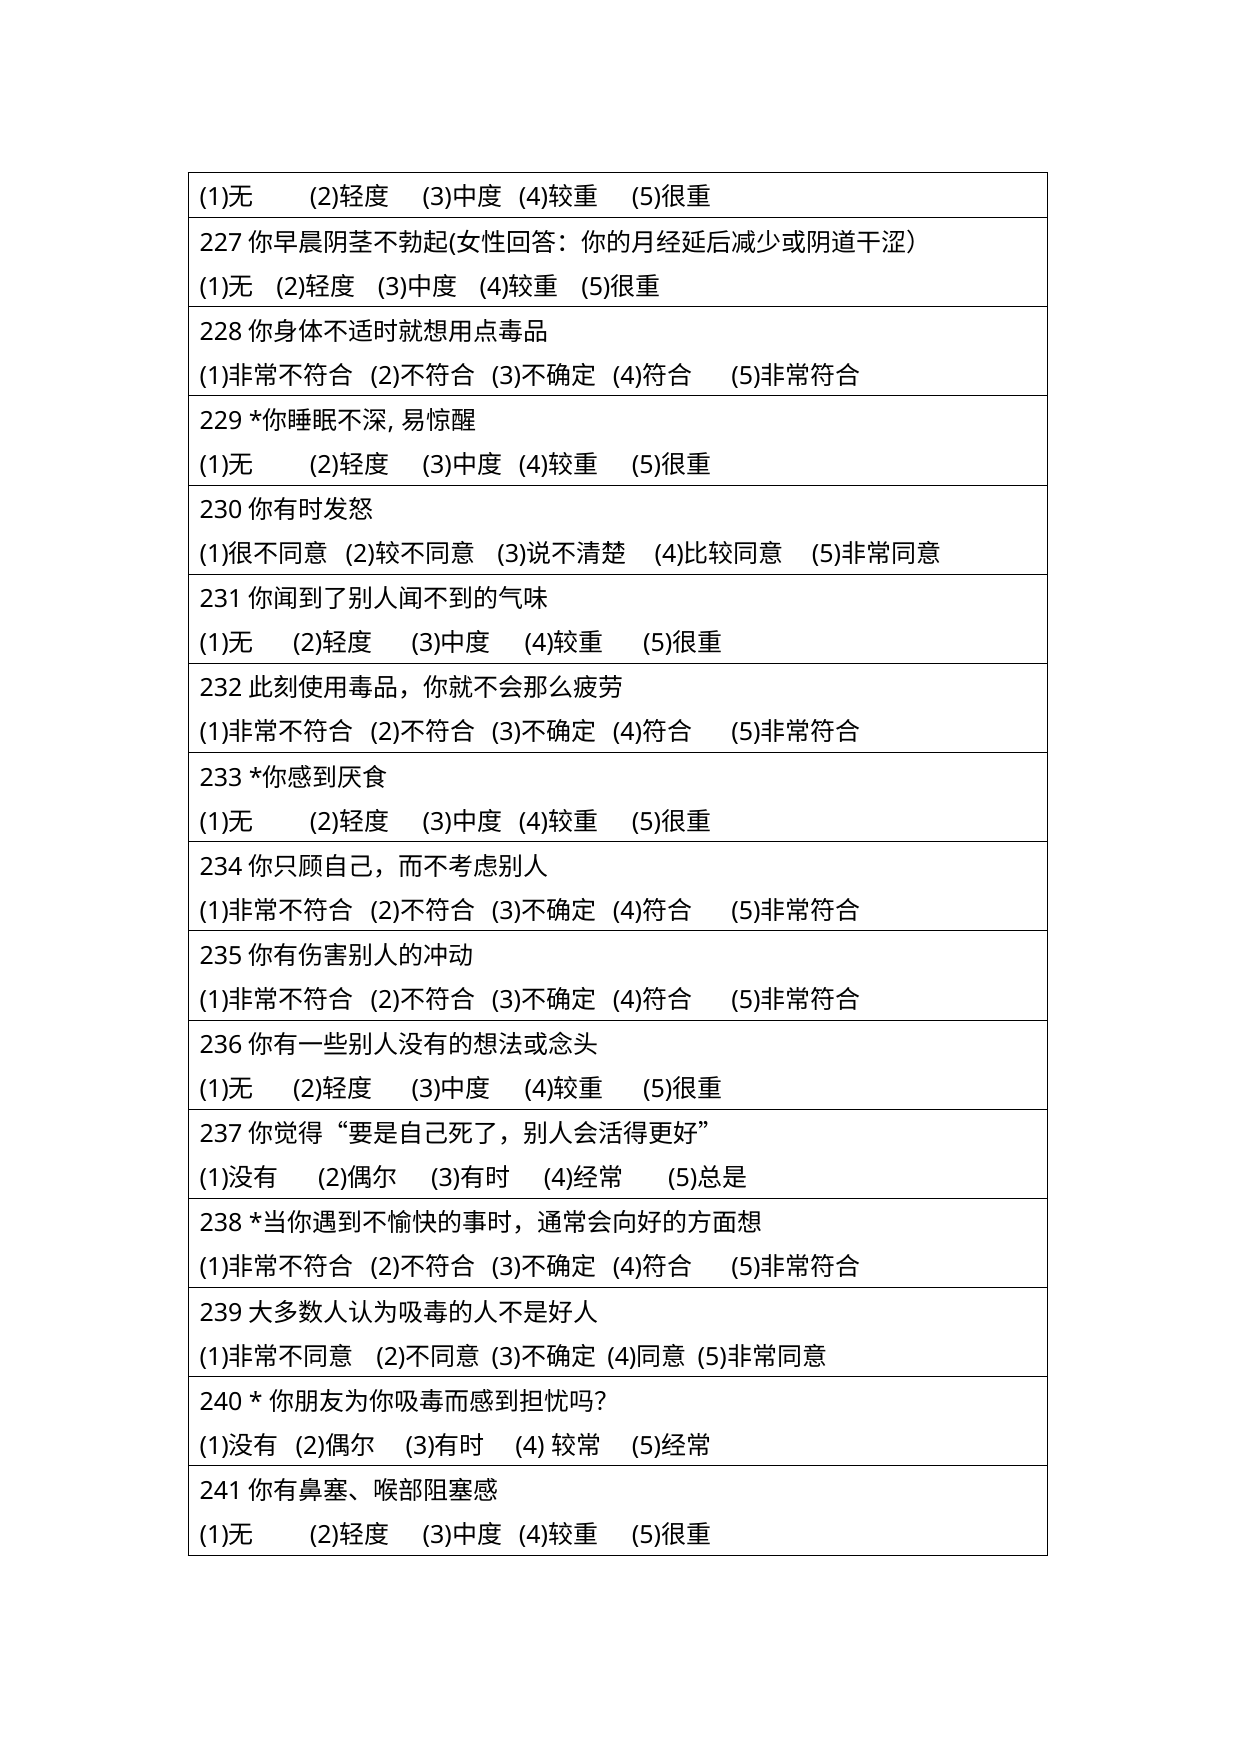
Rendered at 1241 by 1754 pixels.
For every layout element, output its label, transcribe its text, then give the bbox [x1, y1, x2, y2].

table_cell 238 *当你遇到不愉快的事时，通常会向好的方面想 (1)非常不符合 (2)不符合 (3)不确定 (4)符合 (5)非常符合 [189, 1199, 1047, 1287]
table_cell 231 你闻到了别人闻不到的气味 (1)无 (2)轻度 (3)中度 (4)较重 (5)很重 [189, 575, 1047, 663]
table_cell 229 *你睡眠不深, 易惊醒 (1)无 (2)轻度 (3)中度 (4)较重 (5)很重 [189, 396, 1047, 484]
table_cell 232 此刻使用毒品，你就不会那么疲劳 (1)非常不符合 (2)不符合 (3)不确定 (4)符合 (5)非常符合 [189, 664, 1047, 752]
table_cell 236 你有一些别人没有的想法或念头 (1)无 (2)轻度 (3)中度 (4)较重 (5)很重 [189, 1021, 1047, 1109]
table_cell 239 大多数人认为吸毒的人不是好人 (1)非常不同意 (2)不同意 (3)不确定 (4)同意 (5)非常同意 [189, 1288, 1047, 1376]
table_cell 227 你早晨阴茎不勃起(女性回答：你的月经延后减少或阴道干涩） (1)无 (2)轻度 (3)中度 (4)较重 (5)很重 [189, 218, 1047, 306]
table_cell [189, 173, 1047, 217]
table_cell 233 *你感到厌食 (1)无 (2)轻度 (3)中度 (4)较重 (5)很重 [189, 753, 1047, 841]
table_cell 240 * 你朋友为你吸毒而感到担忧吗？ (1)没有 (2)偶尔 (3)有时 (4) 较常 (5)经常 [189, 1377, 1047, 1465]
table_cell 241 你有鼻塞、喉部阻塞感 (1)无 (2)轻度 (3)中度 (4)较重 (5)很重 [189, 1466, 1047, 1554]
table_cell 234 你只顾自己，而不考虑别人 (1)非常不符合 (2)不符合 (3)不确定 (4)符合 (5)非常符合 [189, 842, 1047, 930]
table_cell 228 你身体不适时就想用点毒品 (1)非常不符合 (2)不符合 (3)不确定 (4)符合 (5)非常符合 [189, 307, 1047, 395]
table_cell 235 你有伤害别人的冲动 (1)非常不符合 (2)不符合 (3)不确定 (4)符合 (5)非常符合 [189, 931, 1047, 1019]
table_cell 230 你有时发怒 (1)很不同意 (2)较不同意 (3)说不清楚 (4)比较同意 (5)非常同意 [189, 486, 1047, 574]
table_cell 237 你觉得“要是自己死了，别人会活得更好” (1)没有 (2)偶尔 (3)有时 (4)经常 (5)总是 [189, 1110, 1047, 1198]
